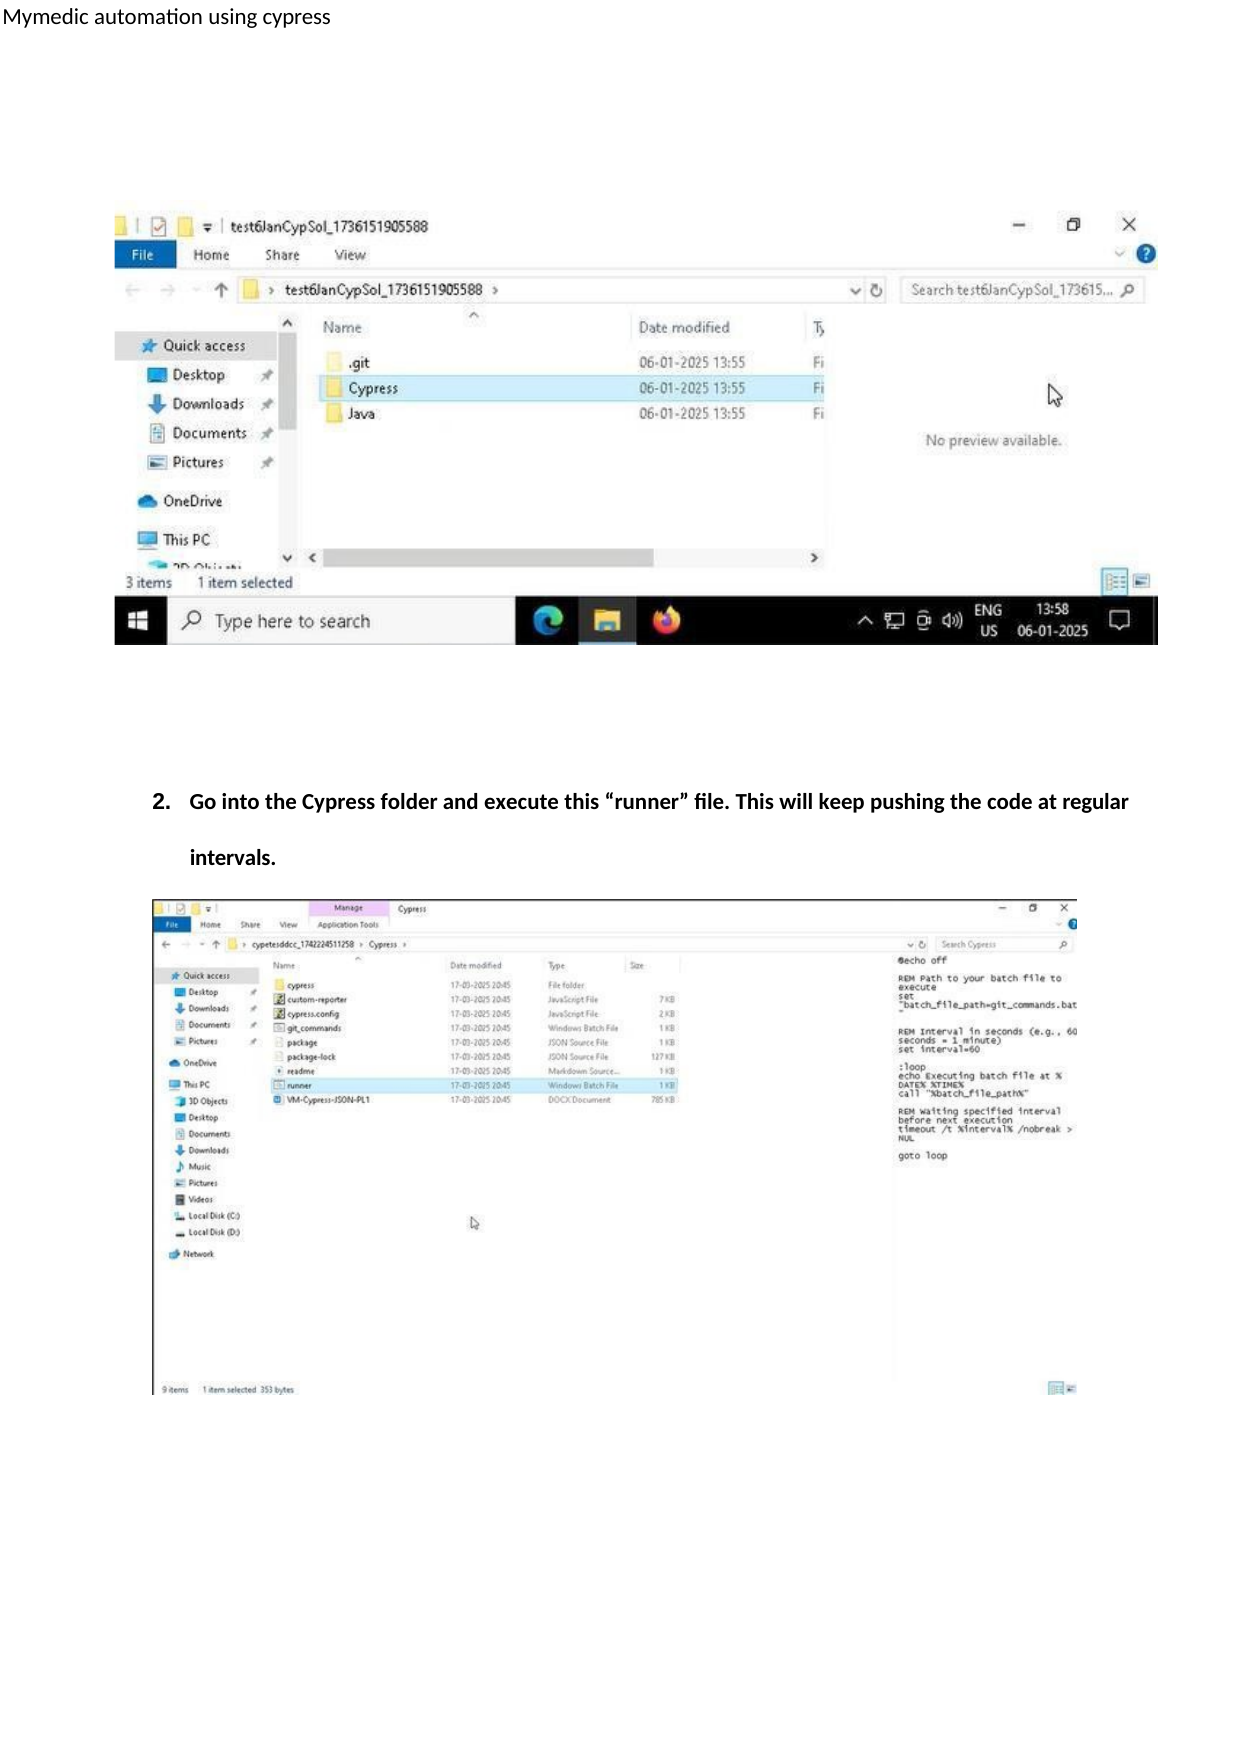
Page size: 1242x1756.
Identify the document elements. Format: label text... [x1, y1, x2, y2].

text intervals. [189, 843, 1242, 871]
picture [114, 200, 1158, 645]
list Go into the Cypress folder and execute this “runner” file. This will keep pushing the code at regular [152, 787, 1242, 815]
picture [152, 899, 1077, 1395]
